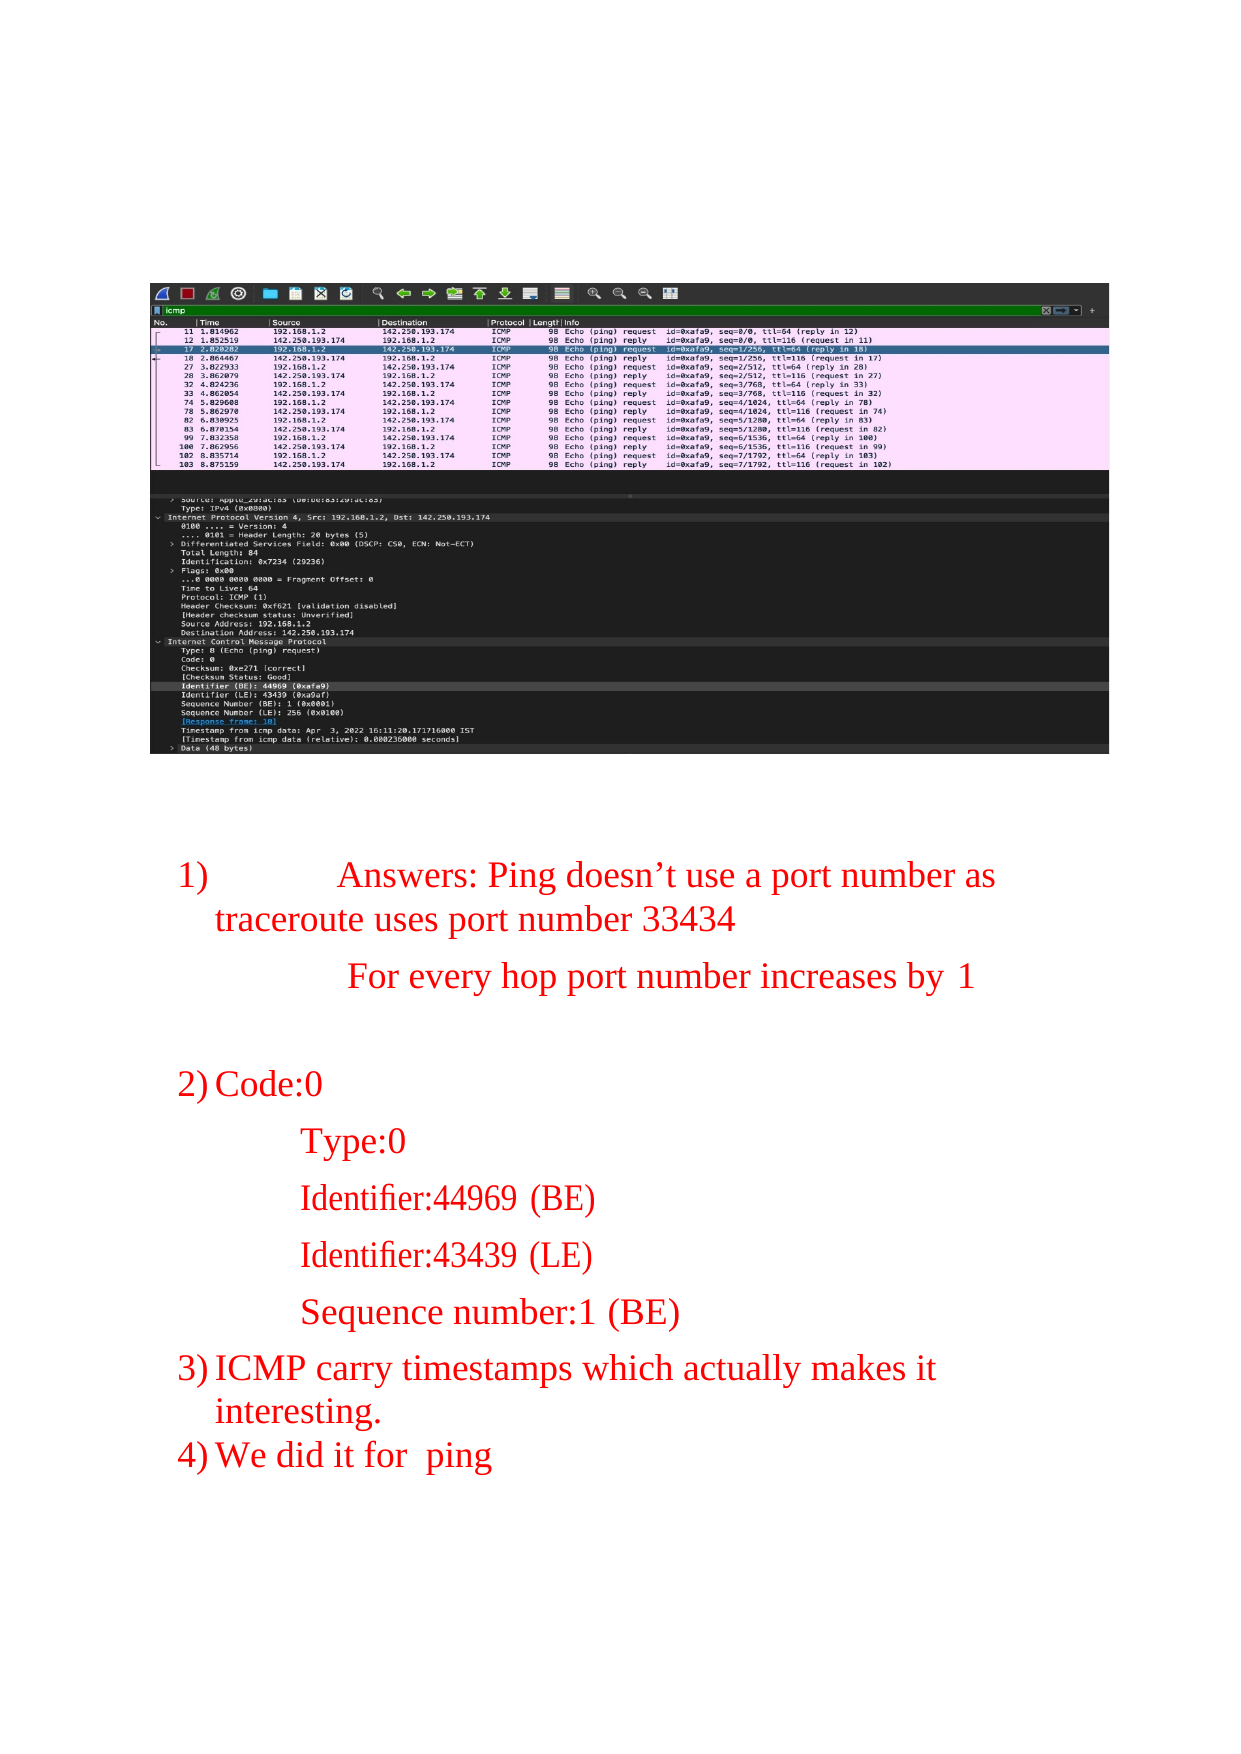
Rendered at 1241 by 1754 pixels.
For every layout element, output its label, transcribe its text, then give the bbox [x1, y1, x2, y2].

list Identiﬁer:44969 (BE) [300, 1175, 1103, 1218]
list Identiﬁer:43439 (LE) [300, 1232, 1103, 1276]
list Code:0 [177, 1061, 1103, 1104]
picture [150, 283, 1110, 754]
list Type:0 [300, 1118, 1103, 1162]
list Sequence number:1 (BE) [300, 1289, 1103, 1333]
list We did it for ping [177, 1432, 1103, 1475]
list Answers: Ping doesn’t use a port number as traceroute uses port number 33434 [177, 853, 1103, 939]
list ICMP carry timestamps which actually makes it interesting. [177, 1345, 995, 1431]
list For every hop port number increases by 1 [300, 953, 1103, 996]
